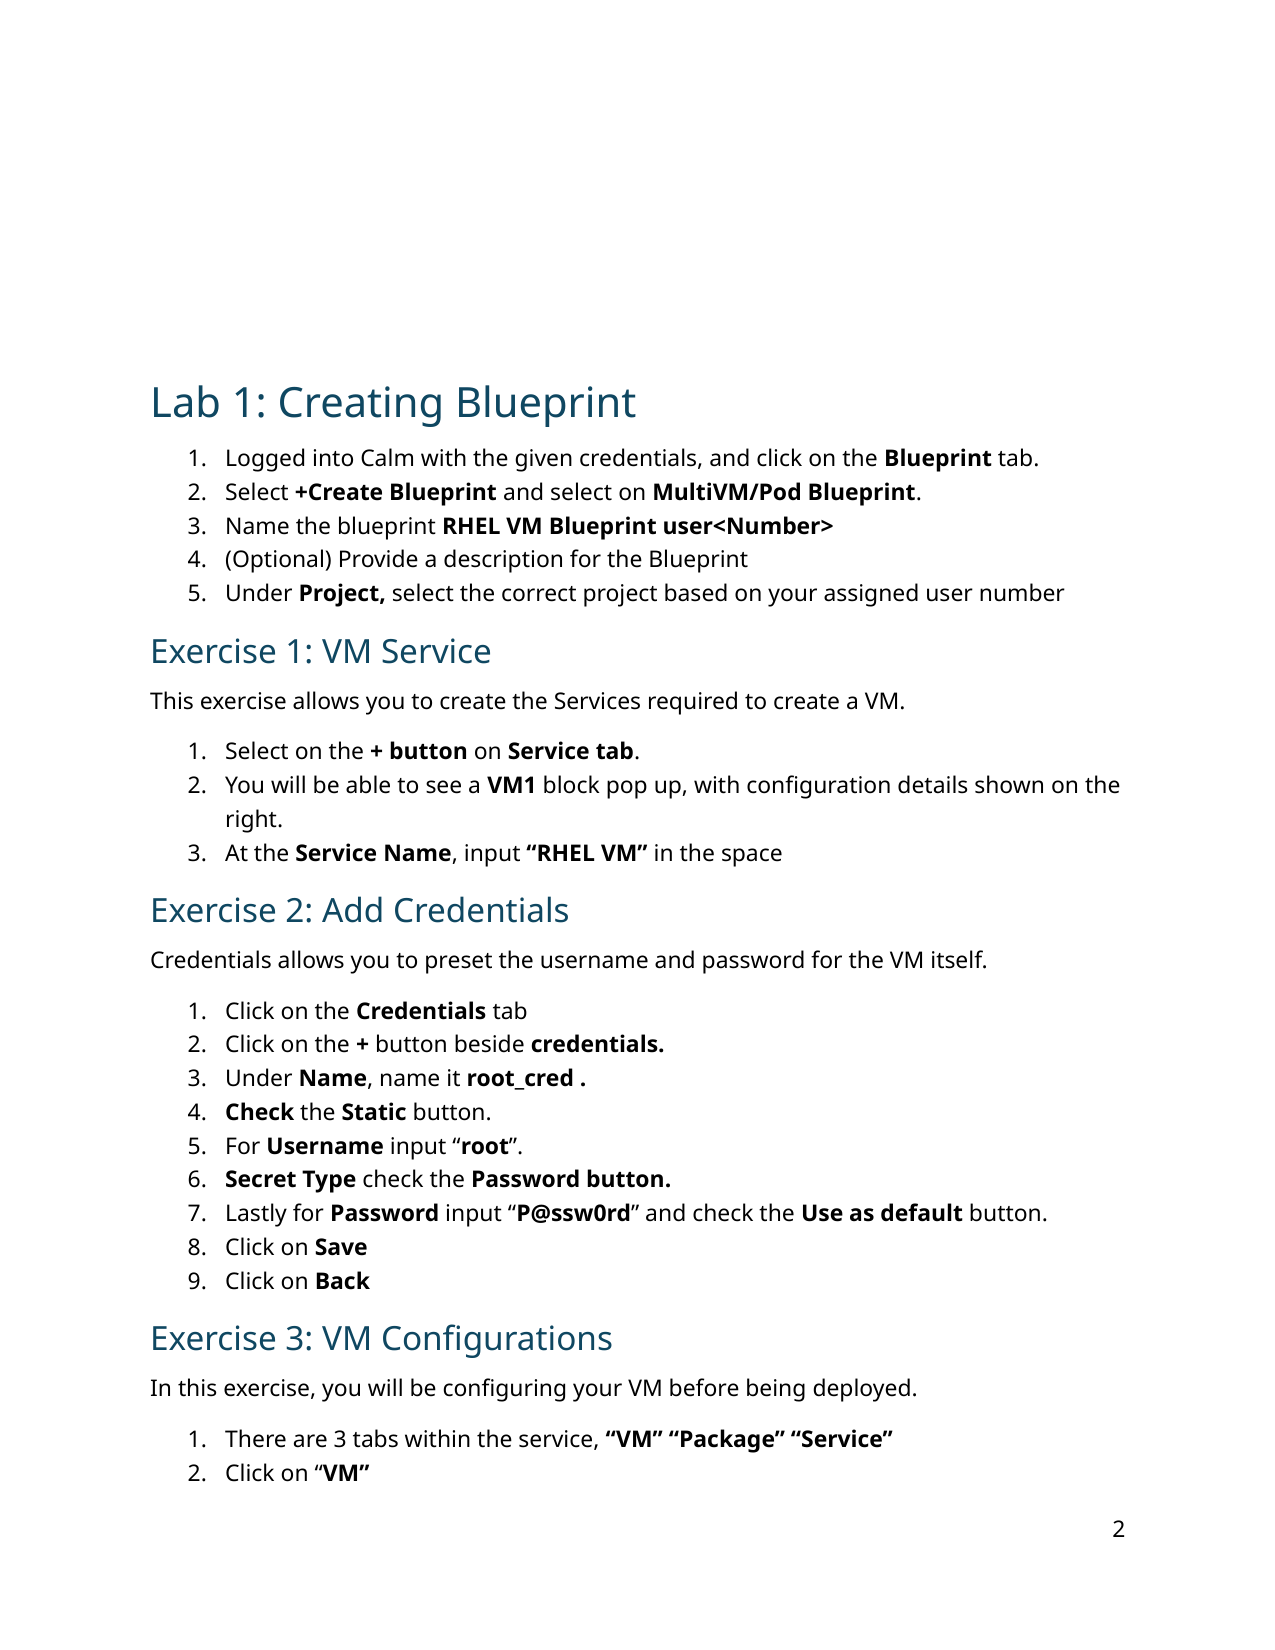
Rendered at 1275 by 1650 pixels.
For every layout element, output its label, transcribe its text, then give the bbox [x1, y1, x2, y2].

subtitle Exercise 2: Add Credentials [150, 887, 1125, 932]
list Secret Type check the Password button. [187, 1163, 1125, 1194]
list Under Name, name it root_cred . [187, 1062, 1125, 1093]
list Click on “VM” [187, 1456, 1125, 1488]
list Click on Back [187, 1264, 1125, 1296]
list Select on the + button on Service tab. [187, 735, 1125, 766]
list (Optional) Provide a description for the Blueprint [187, 543, 1125, 574]
list Name the blueprint RHEL VM Blueprint user<Number> [187, 509, 1125, 541]
list There are 3 tabs within the service, “VM” “Package” “Service” [187, 1423, 1125, 1454]
list At the Service Name, input “RHEL VM” in the space [187, 836, 1125, 868]
list Check the Static button. [187, 1096, 1125, 1127]
list Logged into Calm with the given credentials, and click on the Blueprint tab. [187, 442, 1125, 473]
subtitle Exercise 1: VM Service [150, 627, 1125, 673]
list Click on Save [187, 1231, 1125, 1262]
list Select +Create Blueprint and select on MultiVM/Pod Blueprint. [187, 476, 1125, 507]
text This exercise allows you to create the Services required to create a VM. [150, 685, 1125, 716]
text In this exercise, you will be configuring your VM before being deployed. [150, 1372, 1125, 1403]
text Credentials allows you to preset the username and password for the VM itself. [150, 944, 1125, 975]
list Lastly for Password input “P@ssw0rd” and check the Use as default button. [187, 1197, 1125, 1228]
list Under Project, select the correct project based on your assigned user number [187, 577, 1125, 608]
subtitle Lab 1: Creating Blueprint [150, 372, 1125, 429]
list Click on the Credentials tab [187, 994, 1125, 1026]
subtitle Exercise 3: VM Configurations [150, 1315, 1125, 1360]
list Click on the + button beside credentials. [187, 1028, 1125, 1059]
list You will be able to see a VM1 block pop up, with configuration details shown on the right. [187, 769, 1125, 834]
list For Username input “root”. [187, 1129, 1125, 1161]
